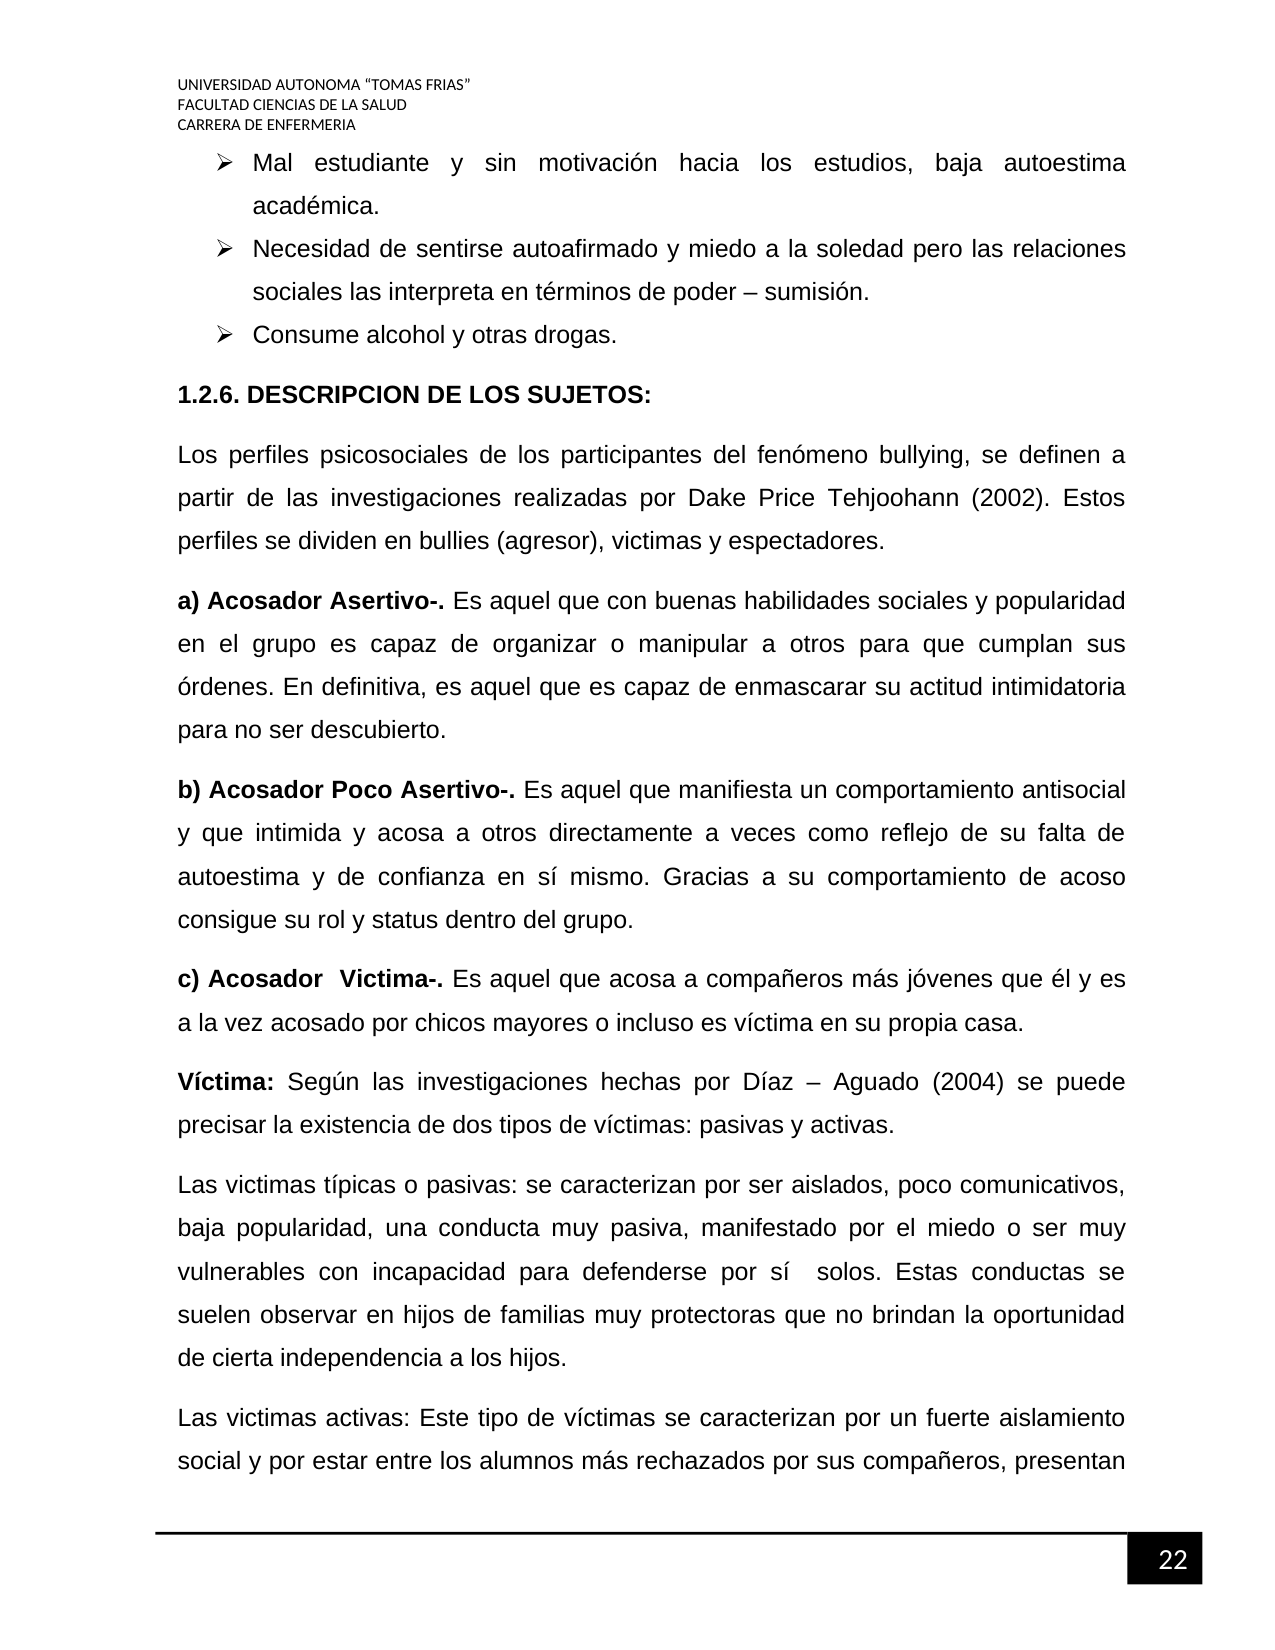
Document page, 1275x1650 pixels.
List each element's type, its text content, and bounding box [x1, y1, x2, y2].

list Necesidad de sentirse autoafirmado y miedo a la soledad pero las relaciones sociales las interpreta en términos de poder – sumisión. [215, 234, 1127, 306]
list Consume alcohol y otras drogas. [215, 320, 1127, 349]
text Los perfiles psicosociales de los participantes del fenómeno bullying, se definen a partir de las investigaciones realizadas por Dake Price Tehjoohann (2002). Estos perfiles se dividen en bullies (agresor), victimas y espectadores. [177, 440, 1127, 555]
text Víctima: Según las investigaciones hechas por Díaz – Aguado (2004) se puede precisar la existencia de dos tipos de víctimas: pasivas y activas. [177, 1067, 1127, 1139]
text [177, 1403, 1127, 1474]
text 1.2.6. DESCRIPCION DE LOS SUJETOS: [177, 380, 1127, 409]
text c) Acosador Victima-. Es aquel que acosa a compañeros más jóvenes que él y es a la vez acosado por chicos mayores o incluso es víctima en su propia casa. [177, 964, 1127, 1036]
text b) Acosador Poco Asertivo-. Es aquel que manifiesta un comportamiento antisocial y que intimida y acosa a otros directamente a veces como reflejo de su falta de autoestima y de confianza en sí mismo. Gracias a su comportamiento de acoso consigue su rol y status dentro del grupo. [177, 775, 1127, 933]
text Las victimas típicas o pasivas: se caracterizan por ser aislados, poco comunicativos, baja popularidad, una conducta muy pasiva, manifestado por el miedo o ser muy vulnerables con incapacidad para defenderse por sí solos. Estas conductas se suelen observar en hijos de familias muy protectoras que no brindan la oportunidad de cierta independencia a los hijos. [177, 1170, 1127, 1372]
text a) Acosador Asertivo-. Es aquel que con buenas habilidades sociales y popularidad en el grupo es capaz de organizar o manipular a otros para que cumplan sus órdenes. En definitiva, es aquel que es capaz de enmascarar su actitud intimidatoria para no ser descubierto. [177, 586, 1127, 744]
list Mal estudiante y sin motivación hacia los estudios, baja autoestima académica. [215, 148, 1127, 220]
